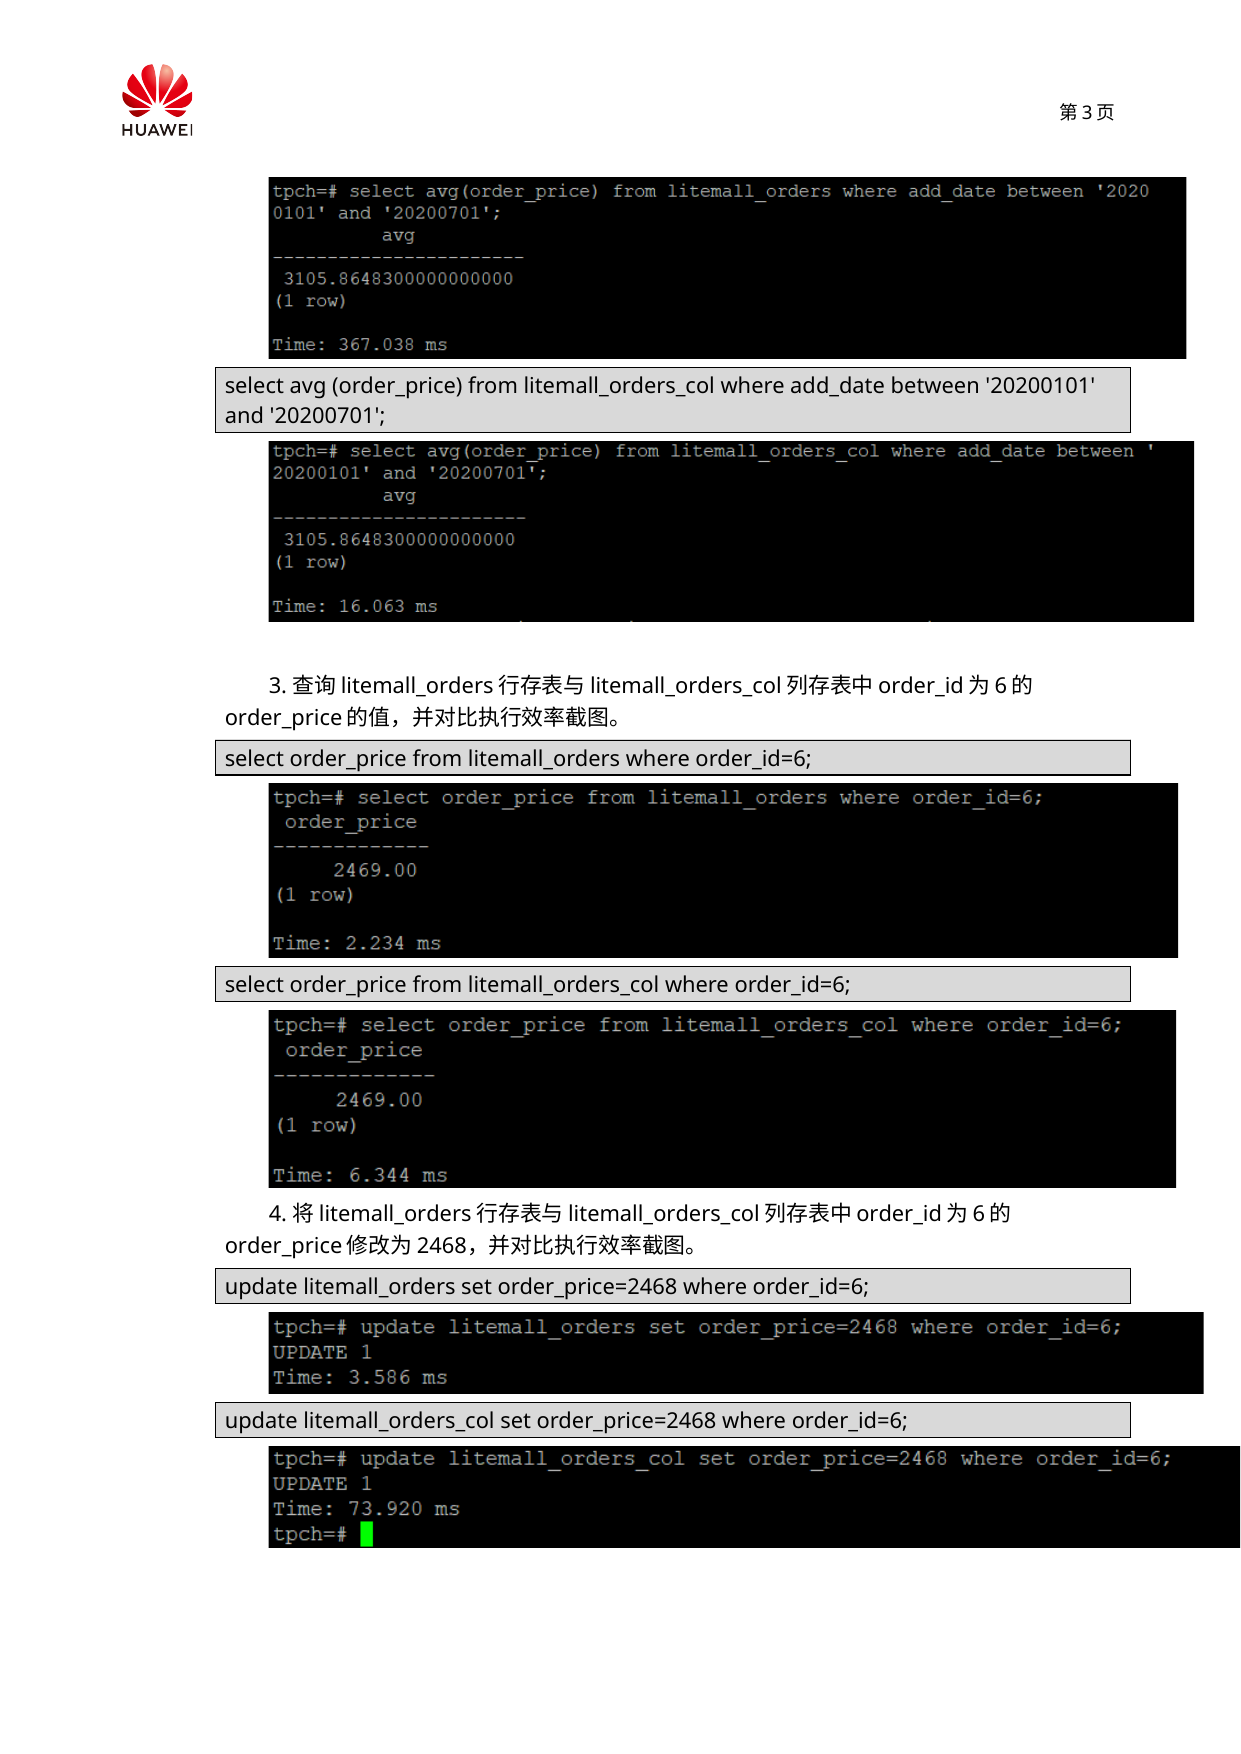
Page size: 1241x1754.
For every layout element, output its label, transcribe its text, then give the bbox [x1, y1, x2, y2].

text select order_price from litemall_orders_col where order_id=6; [216, 967, 1130, 1001]
text update litemall_orders_col set order_price=2468 where order_id=6; [216, 1403, 1130, 1437]
picture [268, 1010, 1177, 1188]
picture [268, 783, 1179, 958]
text update litemall_orders set order_price=2468 where order_id=6; [216, 1269, 1130, 1303]
text select avg (order_price) from litemall_orders_col where add_date between '20200101' and '20200701'; [216, 368, 1130, 432]
text 4. 将litemall_orders行存表与litemall_orders_col列存表中order_id为6的order_price修改为2468，并对比执行效率截图。 [224, 1196, 1122, 1259]
picture [268, 177, 1187, 359]
picture [268, 1312, 1204, 1394]
text select order_price from litemall_orders where order_id=6; [216, 741, 1130, 774]
picture [122, 64, 193, 136]
picture [268, 441, 1195, 622]
picture [268, 1446, 1241, 1548]
text 3. 查询litemall_orders行存表与litemall_orders_col列存表中order_id为6的order_price的值，并对比执行效率截图。 [224, 668, 1122, 731]
